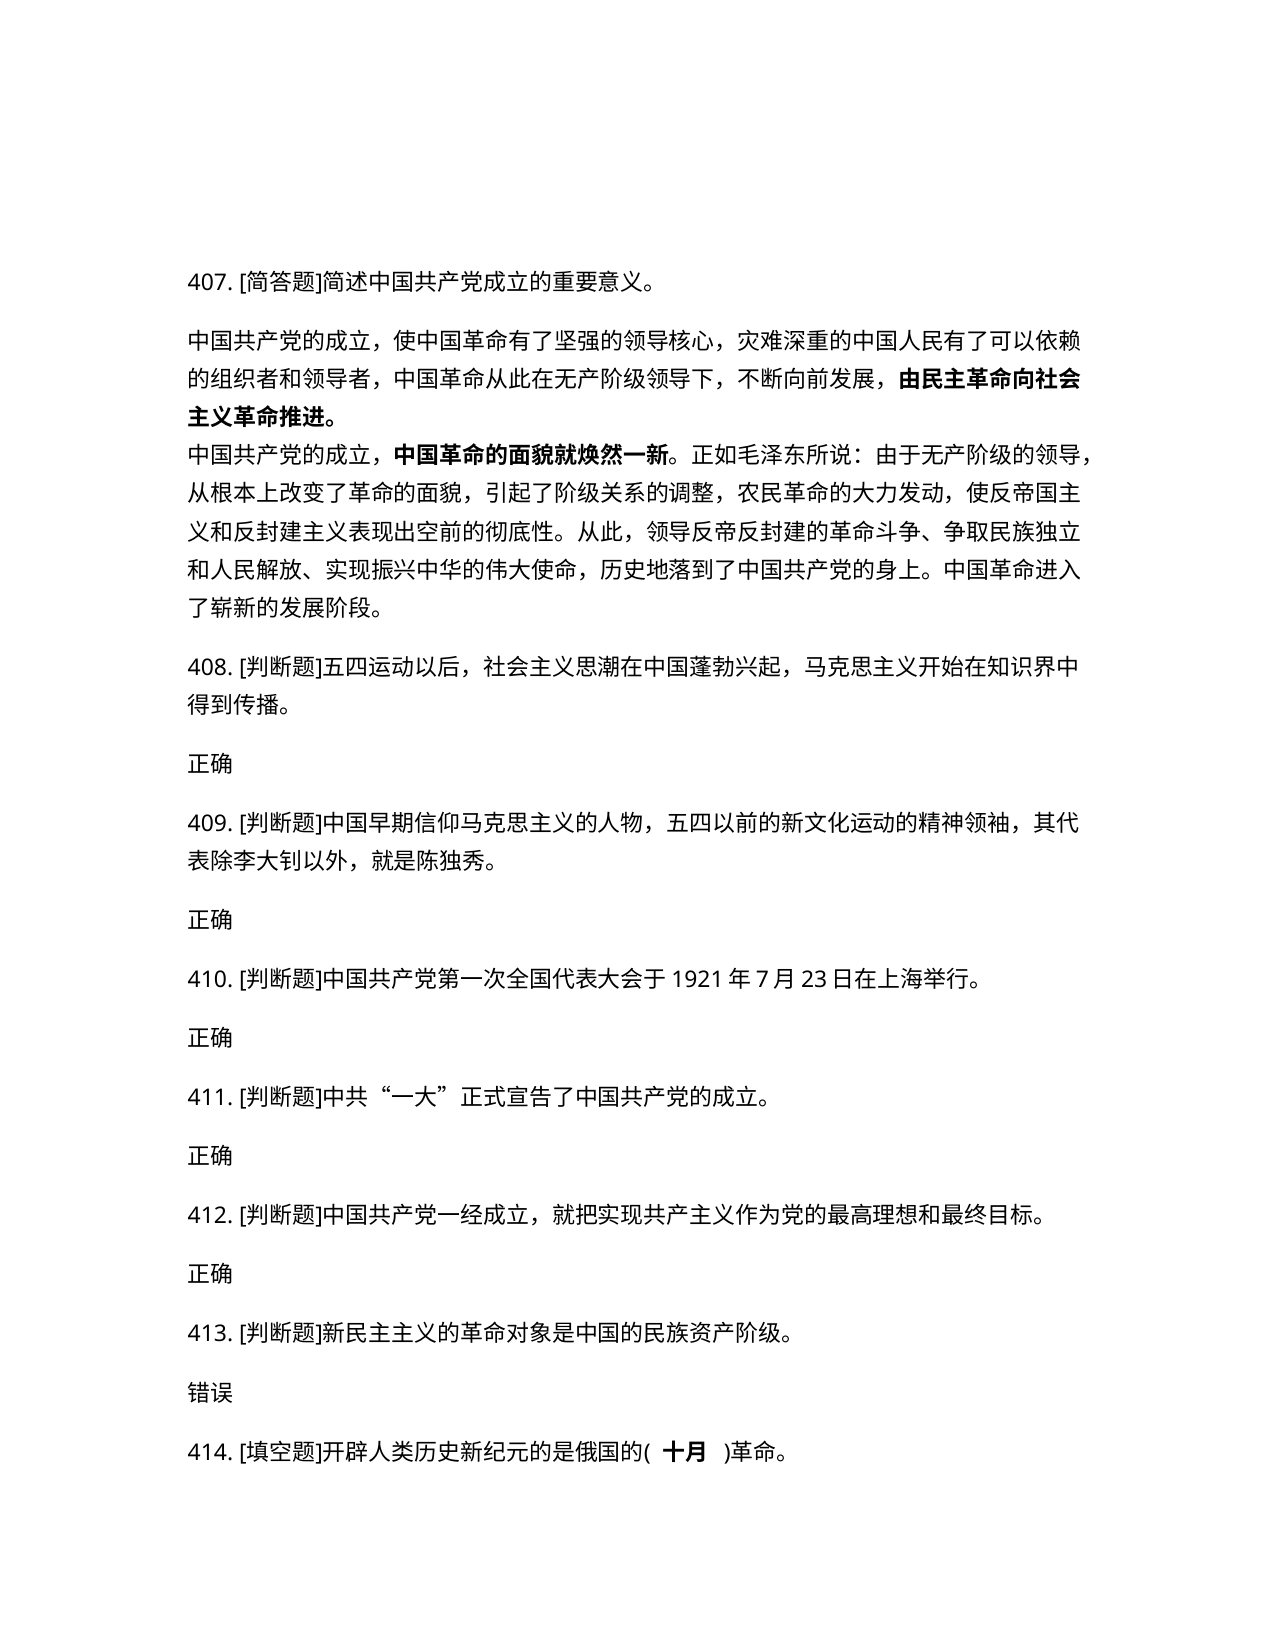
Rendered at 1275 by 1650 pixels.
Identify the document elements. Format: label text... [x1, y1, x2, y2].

text 中国共产党的成立，使中国革命有了坚强的领导核心，灾难深重的中国人民有了可以依赖的组织者和领导者，中国革命从此在无产阶级领导下，不断向前发展，由民主革命向社会主义革命推进。 中国共产党的成立，中国革命的面貌就焕然一新。正如毛泽东所说：由于无产阶级的领导，从根本上改变了革命的面貌，引起了阶级关系的调整，农民革命的大力发动，使反帝国主义和反封建主义表现出空前的彻底性。从此，领导反帝反封建的革命斗争、争取民族独立和人民解放、实现振兴中华的伟大使命，历史地落到了中国共产党的身上。中国革命进入了崭新的发展阶段。 [187, 323, 1087, 623]
text 正确 [187, 1256, 1087, 1289]
text 413. [判断题]新民主主义的革命对象是中国的民族资产阶级。 [187, 1315, 1087, 1348]
text 408. [判断题]五四运动以后，社会主义思潮在中国蓬勃兴起，马克思主义开始在知识界中得到传播。 [187, 648, 1087, 720]
text 410. [判断题]中国共产党第一次全国代表大会于1921年7月23日在上海举行。 [187, 961, 1087, 994]
text 409. [判断题]中国早期信仰马克思主义的人物，五四以前的新文化运动的精神领袖，其代表除李大钊以外，就是陈独秀。 [187, 805, 1087, 876]
text 错误 [187, 1374, 1087, 1408]
text 407. [简答题]简述中国共产党成立的重要意义。 [187, 263, 1087, 297]
text 正确 [187, 1138, 1087, 1171]
text 正确 [187, 746, 1087, 779]
text 411. [判断题]中共“一大”正式宣告了中国共产党的成立。 [187, 1079, 1087, 1112]
text 正确 [187, 902, 1087, 935]
text 正确 [187, 1020, 1087, 1053]
text 414. [填空题]开辟人类历史新纪元的是俄国的( 十月 )革命。 [187, 1433, 1087, 1467]
text 412. [判断题]中国共产党一经成立，就把实现共产主义作为党的最高理想和最终目标。 [187, 1197, 1087, 1230]
